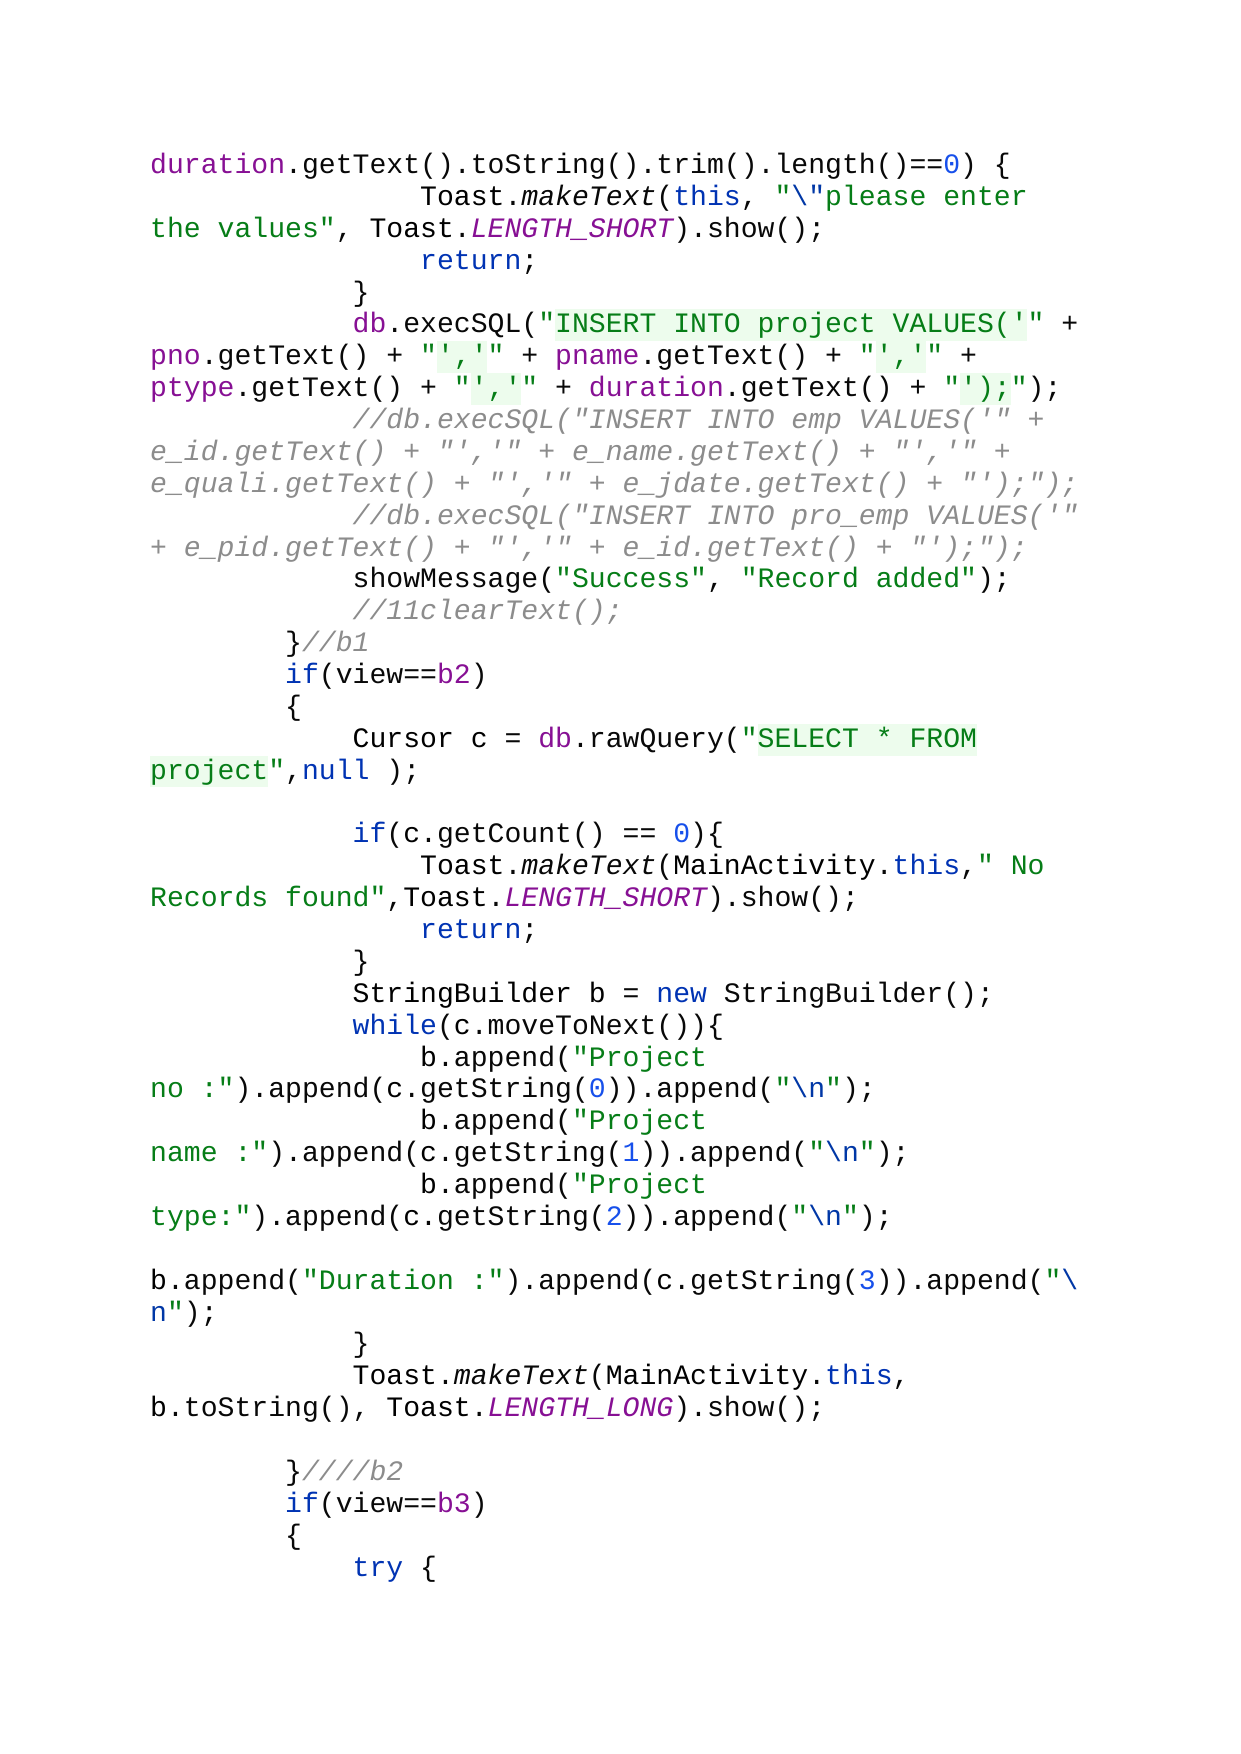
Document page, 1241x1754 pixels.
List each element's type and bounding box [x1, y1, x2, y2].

text [150, 150, 1090, 1584]
